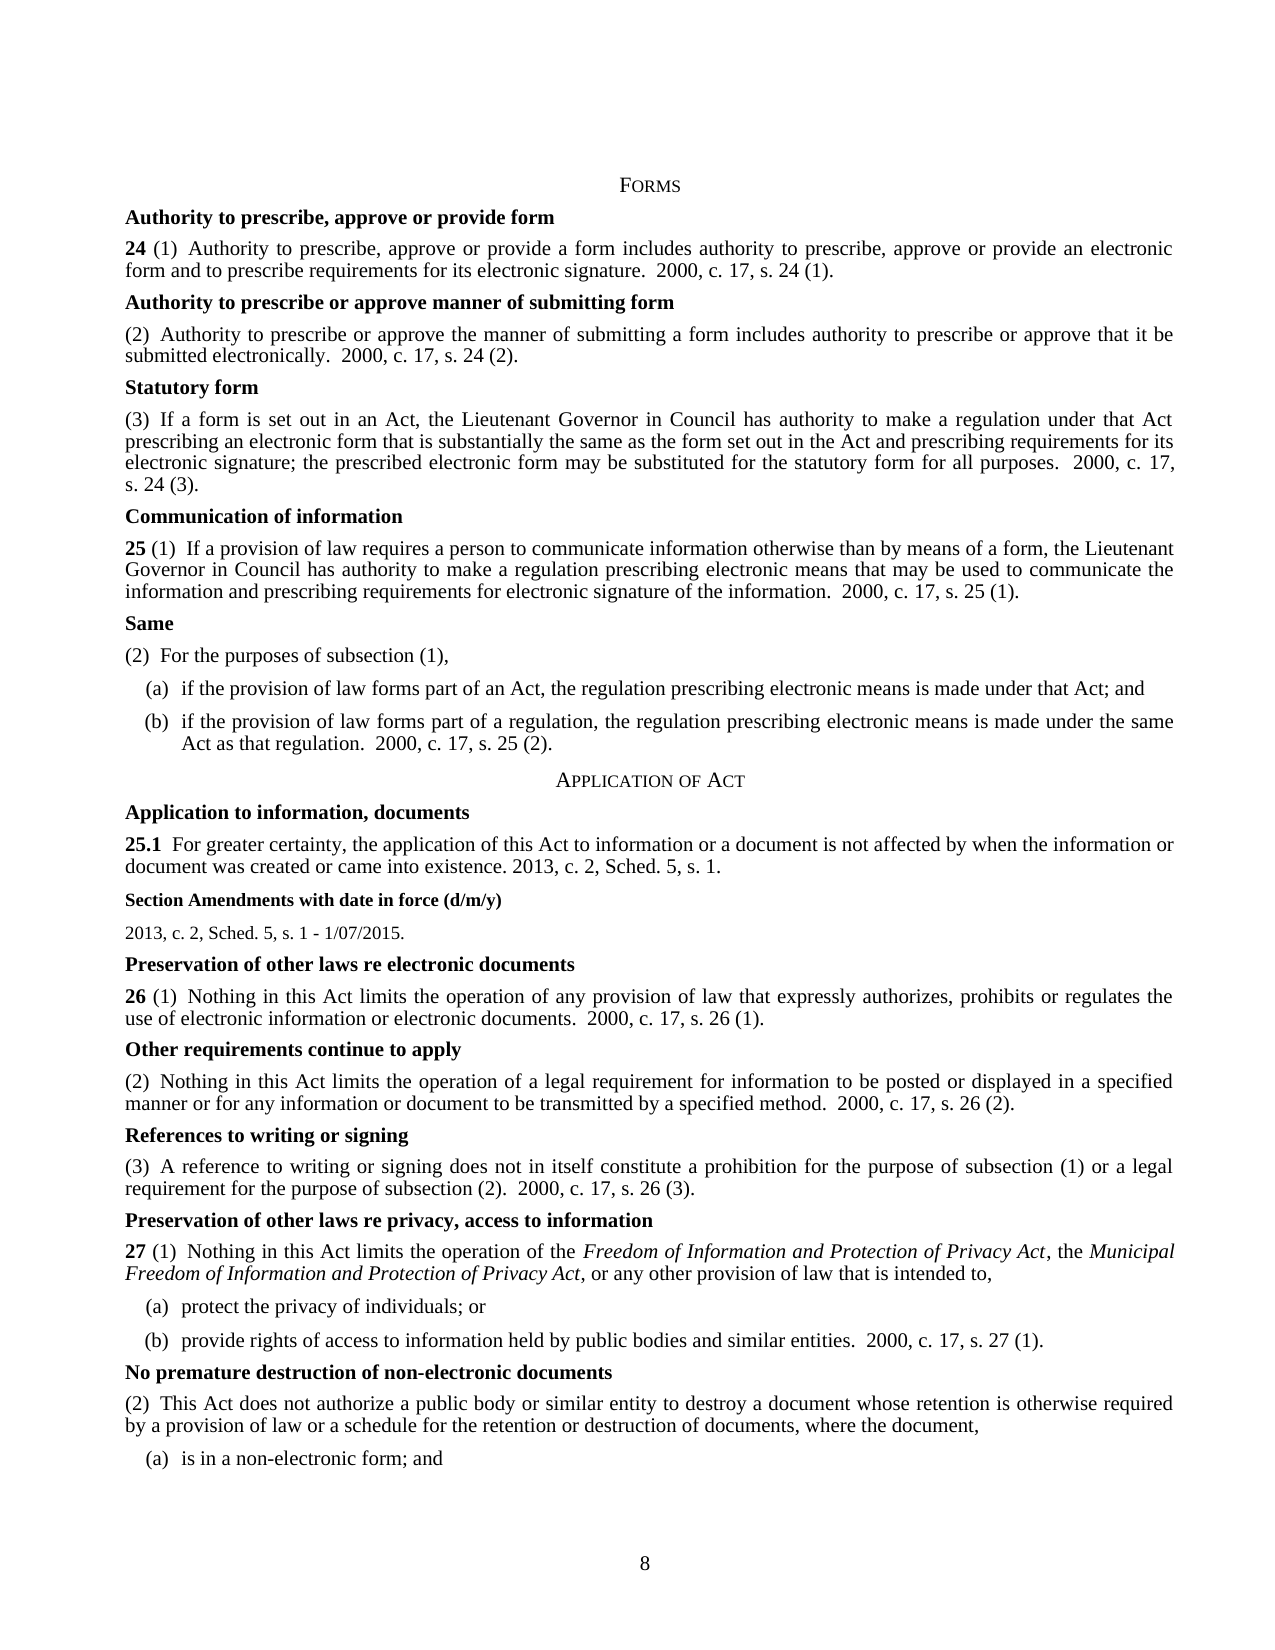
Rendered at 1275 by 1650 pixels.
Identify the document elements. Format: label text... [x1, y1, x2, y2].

text Other requirements continue to apply [125, 1042, 1175, 1061]
text (a) if the provision of law forms part of an Act, the regulation prescribing electronic means is made under that Act; and [125, 678, 1175, 700]
text 24 (1) Authority to prescribe, approve or provide a form includes authority to prescribe, approve or provide an electronic form and to prescribe requirements for its electronic signature. 2000, c. 17, s. 24 (1). [125, 238, 1175, 282]
text (2) Authority to prescribe or approve the manner of submitting a form includes authority to prescribe or approve that it be submitted electronically. 2000, c. 17, s. 24 (2). [125, 324, 1175, 367]
text Communication of information [125, 508, 1175, 527]
text 27 (1) Nothing in this Act limits the operation of the Freedom of Information and Protection of Privacy Act, the Municipal Freedom of Information and Protection of Privacy Act, or any other provision of law that is intended to, [125, 1241, 1175, 1285]
text Statutory form [125, 380, 1175, 398]
text 2013, c. 2, Sched. 5, s. 1 - 1/07/2015. [125, 922, 1175, 944]
text Section Amendments with date in force (d/m/y) [125, 889, 1175, 911]
text (2) Nothing in this Act limits the operation of a legal requirement for information to be posted or displayed in a specified manner or for any information or document to be transmitted by a specified method. 2000, c. 17, s. 26 (2). [125, 1071, 1175, 1114]
text (3) A reference to writing or signing does not in itself constitute a prohibition for the purpose of subsection (1) or a legal requirement for the purpose of subsection (2). 2000, c. 17, s. 26 (3). [125, 1156, 1175, 1200]
text No premature destruction of non-electronic documents [125, 1364, 1175, 1383]
text Same [125, 615, 1175, 634]
subtitle Forms [125, 175, 1175, 197]
subtitle Application of Act [125, 770, 1175, 792]
text (b) if the provision of law forms part of a regulation, the regulation prescribing electronic means is made under the same Act as that regulation. 2000, c. 17, s. 25 (2). [125, 711, 1175, 755]
text Preservation of other laws re privacy, access to information [125, 1212, 1175, 1231]
text Authority to prescribe or approve manner of submitting form [125, 294, 1175, 313]
text Authority to prescribe, approve or provide form [125, 209, 1175, 228]
text (2) This Act does not authorize a public body or similar entity to destroy a document whose retention is otherwise required by a provision of law or a schedule for the retention or destruction of documents, where the document, [125, 1393, 1175, 1437]
text (a) is in a non-electronic form; and [125, 1448, 1175, 1470]
text (a) protect the privacy of individuals; or [125, 1296, 1175, 1318]
text (3) If a form is set out in an Act, the Lieutenant Governor in Council has authority to make a regulation under that Act prescribing an electronic form that is substantially the same as the form set out in the Act and prescribing requirements for its electronic signature; the prescribed electronic form may be substituted for the statutory form for all purposes. 2000, c. 17, s. 24 (3). [125, 409, 1175, 496]
text 25 (1) If a provision of law requires a person to communicate information otherwise than by means of a form, the Lieutenant Governor in Council has authority to make a regulation prescribing electronic means that may be used to communicate the information and prescribing requirements for electronic signature of the information. 2000, c. 17, s. 25 (1). [125, 538, 1175, 603]
text References to writing or signing [125, 1127, 1175, 1146]
text (2) For the purposes of subsection (1), [125, 644, 1175, 666]
text Preservation of other laws re electronic documents [125, 957, 1175, 975]
text (b) provide rights of access to information held by public bodies and similar entities. 2000, c. 17, s. 27 (1). [125, 1330, 1175, 1352]
text 25.1 For greater certainty, the application of this Act to information or a document is not affected by when the information or document was created or came into existence. 2013, c. 2, Sched. 5, s. 1. [125, 834, 1175, 877]
text Application to information, documents [125, 805, 1175, 823]
text 26 (1) Nothing in this Act limits the operation of any provision of law that expressly authorizes, prohibits or regulates the use of electronic information or electronic documents. 2000, c. 17, s. 26 (1). [125, 986, 1175, 1029]
